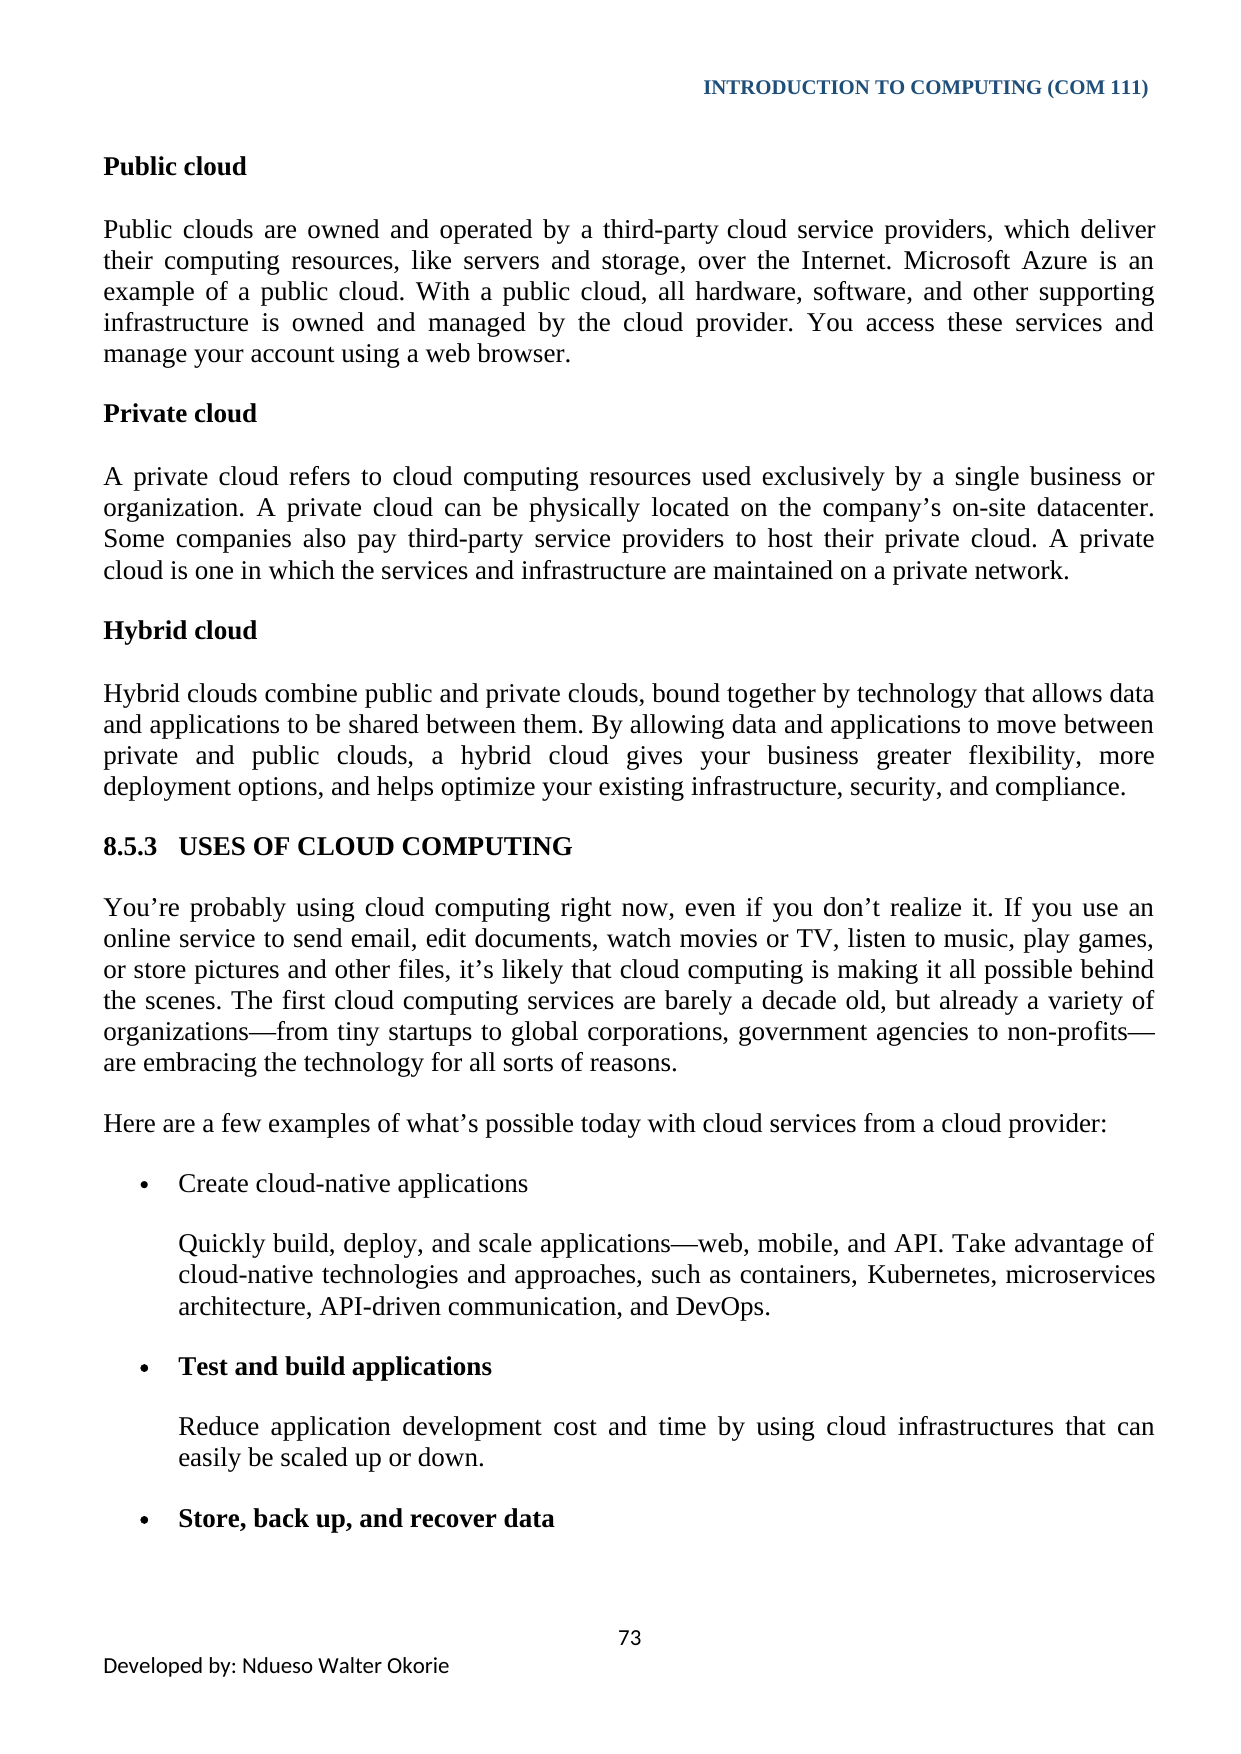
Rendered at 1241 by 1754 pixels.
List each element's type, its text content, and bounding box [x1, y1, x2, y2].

subtitle Test and build applications [141, 1350, 1156, 1381]
text Quickly build, deploy, and scale applications—web, mobile, and API. Take advantage of cloud-native technologies and approaches, such as containers, Kubernetes, microservices architecture, API-driven communication, and DevOps. [178, 1227, 1156, 1321]
text Public clouds are owned and operated by a third-party cloud service providers, which deliver their computing resources, like servers and storage, over the Internet. Microsoft Azure is an example of a public cloud. With a public cloud, all hardware, software, and other supporting infrastructure is owned and managed by the cloud provider. You access these services and manage your account using a web browser. [103, 213, 1156, 368]
subtitle Private cloud [103, 398, 1156, 429]
text Hybrid clouds combine public and private clouds, bound together by technology that allows data and applications to be shared between them. By allowing data and applications to move between private and public clouds, a hybrid cloud gives your business greater flexibility, more deployment options, and helps optimize your existing infrastructure, security, and compliance. [103, 677, 1156, 801]
text Here are a few examples of what’s possible today with cloud services from a cloud provider: [103, 1107, 1156, 1138]
subtitle Public cloud [103, 150, 1156, 181]
subtitle Store, back up, and recover data [141, 1502, 1156, 1533]
text A private cloud refers to cloud computing resources used exclusively by a single business or organization. A private cloud can be physically located on the company’s on-site datacenter. Some companies also pay third-party service providers to host their private cloud. A private cloud is one in which the services and infrastructure are maintained on a private network. [103, 460, 1156, 585]
text Reduce application development cost and time by using cloud infrastructures that can easily be scaled up or down. [178, 1410, 1156, 1473]
text You’re probably using cloud computing right now, even if you don’t realize it. If you use an online service to send email, edit documents, watch movies or TV, listen to music, play games, or store pictures and other files, it’s likely that cloud computing is making it all possible behind the scenes. The first cloud computing services are barely a decade old, but already a variety of organizations—from tiny startups to global corporations, government agencies to non-profits—are embracing the technology for all sorts of reasons. [103, 891, 1156, 1078]
subtitle 8.5.3 USES OF CLOUD COMPUTING [103, 831, 1156, 862]
subtitle Create cloud-native applications [141, 1167, 1156, 1198]
subtitle Hybrid cloud [103, 614, 1156, 645]
